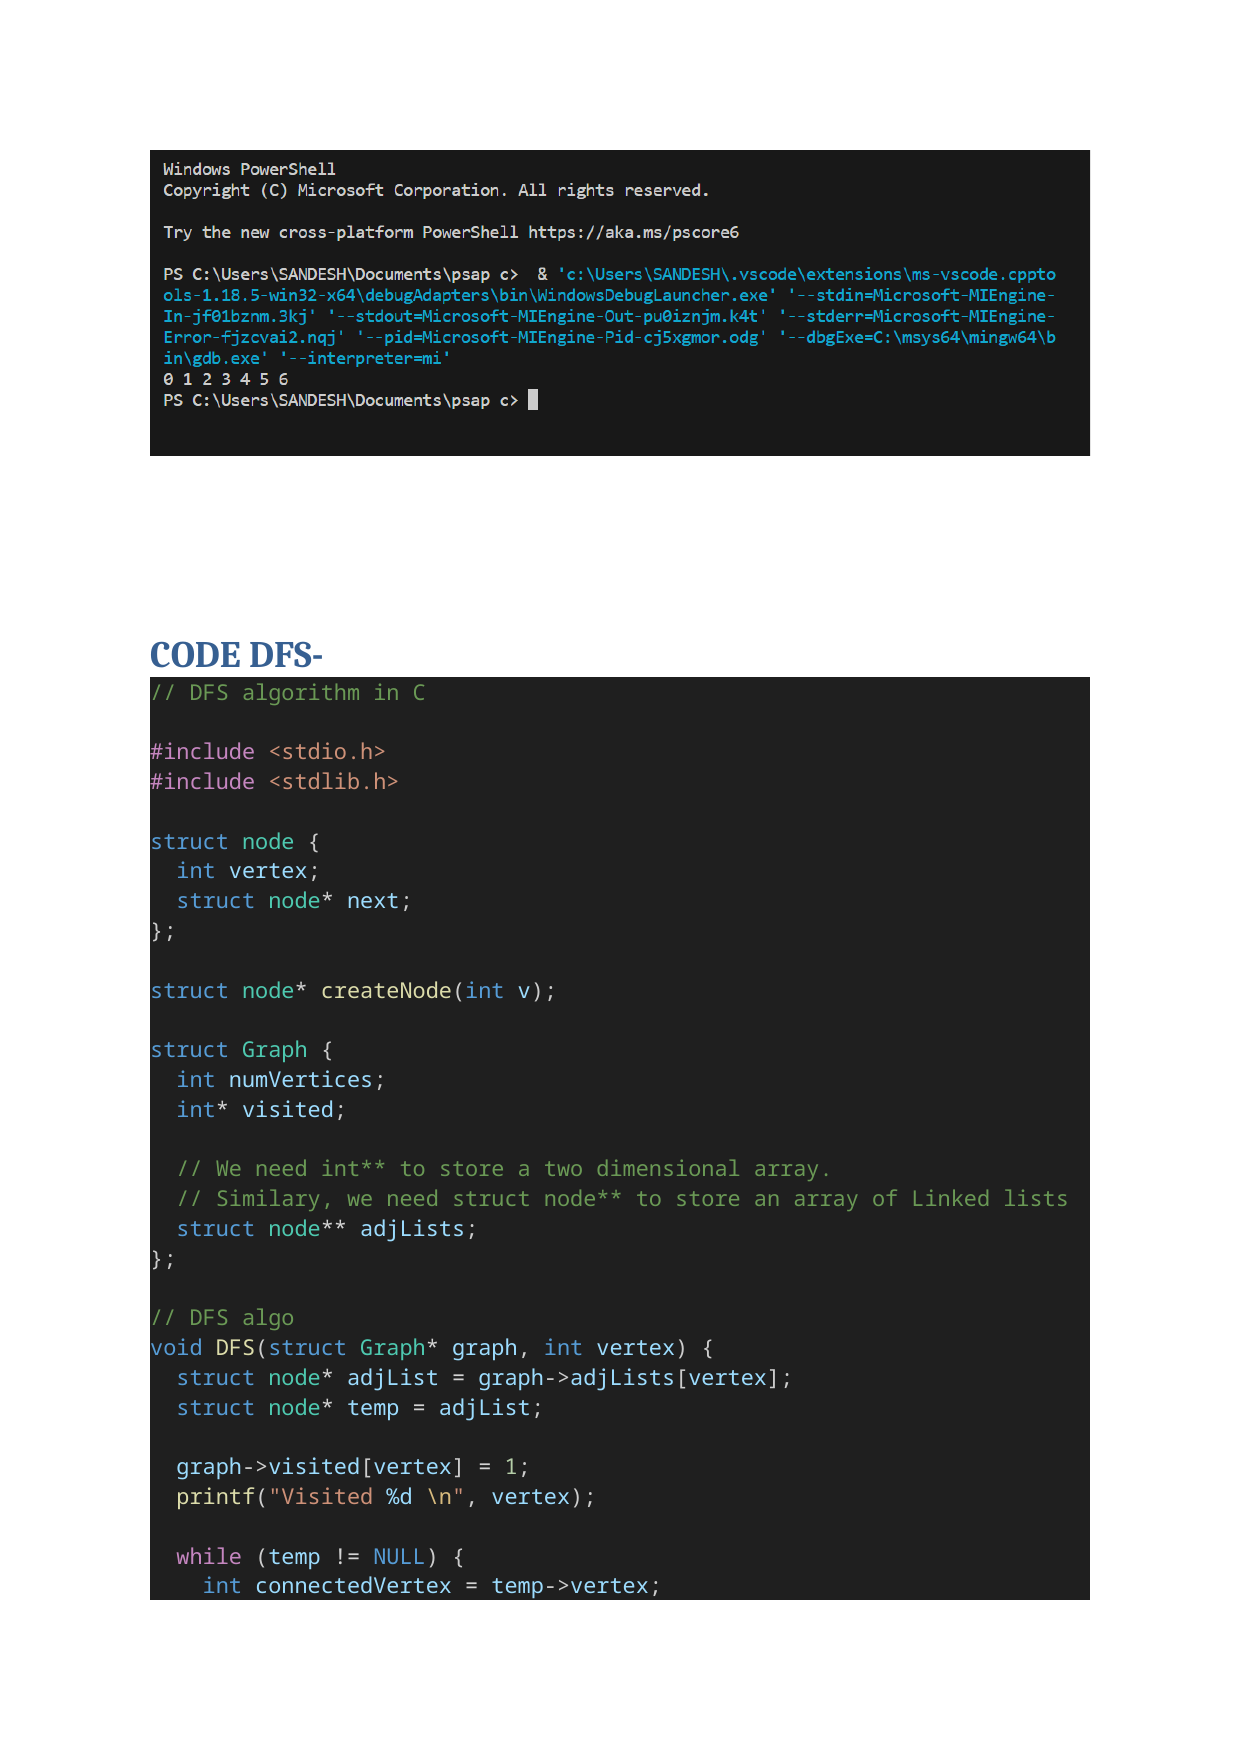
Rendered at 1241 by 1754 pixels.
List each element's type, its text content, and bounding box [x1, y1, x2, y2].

text // Similary, we need struct node** to store an array of Linked lists [150, 1183, 1090, 1213]
text }; [150, 915, 1090, 945]
text int vertex; [150, 855, 1090, 885]
text struct Graph { [150, 1034, 1090, 1064]
text struct node* adjList = graph->adjLists[vertex]; [150, 1362, 1090, 1392]
text // We need int** to store a two dimensional array. [150, 1153, 1090, 1183]
picture [150, 150, 1091, 456]
text struct node { [150, 826, 1090, 855]
text struct node* temp = adjList; [150, 1392, 1090, 1421]
text int* visited; [150, 1094, 1090, 1123]
text // DFS algo [150, 1302, 1090, 1332]
text #include <stdlib.h> [150, 766, 1090, 796]
text int numVertices; [150, 1064, 1090, 1094]
text graph->visited[vertex] = 1; [150, 1451, 1090, 1481]
text printf("Visited %d \n", vertex); [150, 1481, 1090, 1511]
text struct node** adjLists; [150, 1213, 1090, 1243]
text struct node* createNode(int v); [150, 974, 1090, 1004]
text while (temp != NULL) { [150, 1541, 1090, 1570]
text #include <stdio.h> [150, 736, 1090, 766]
text }; [150, 1243, 1090, 1272]
text int connectedVertex = temp->vertex; [150, 1570, 1090, 1600]
text void DFS(struct Graph* graph, int vertex) { [150, 1332, 1090, 1362]
subtitle CODE DFS- [150, 633, 1090, 677]
text struct node* next; [150, 885, 1090, 915]
text // DFS algorithm in C [150, 677, 1090, 706]
